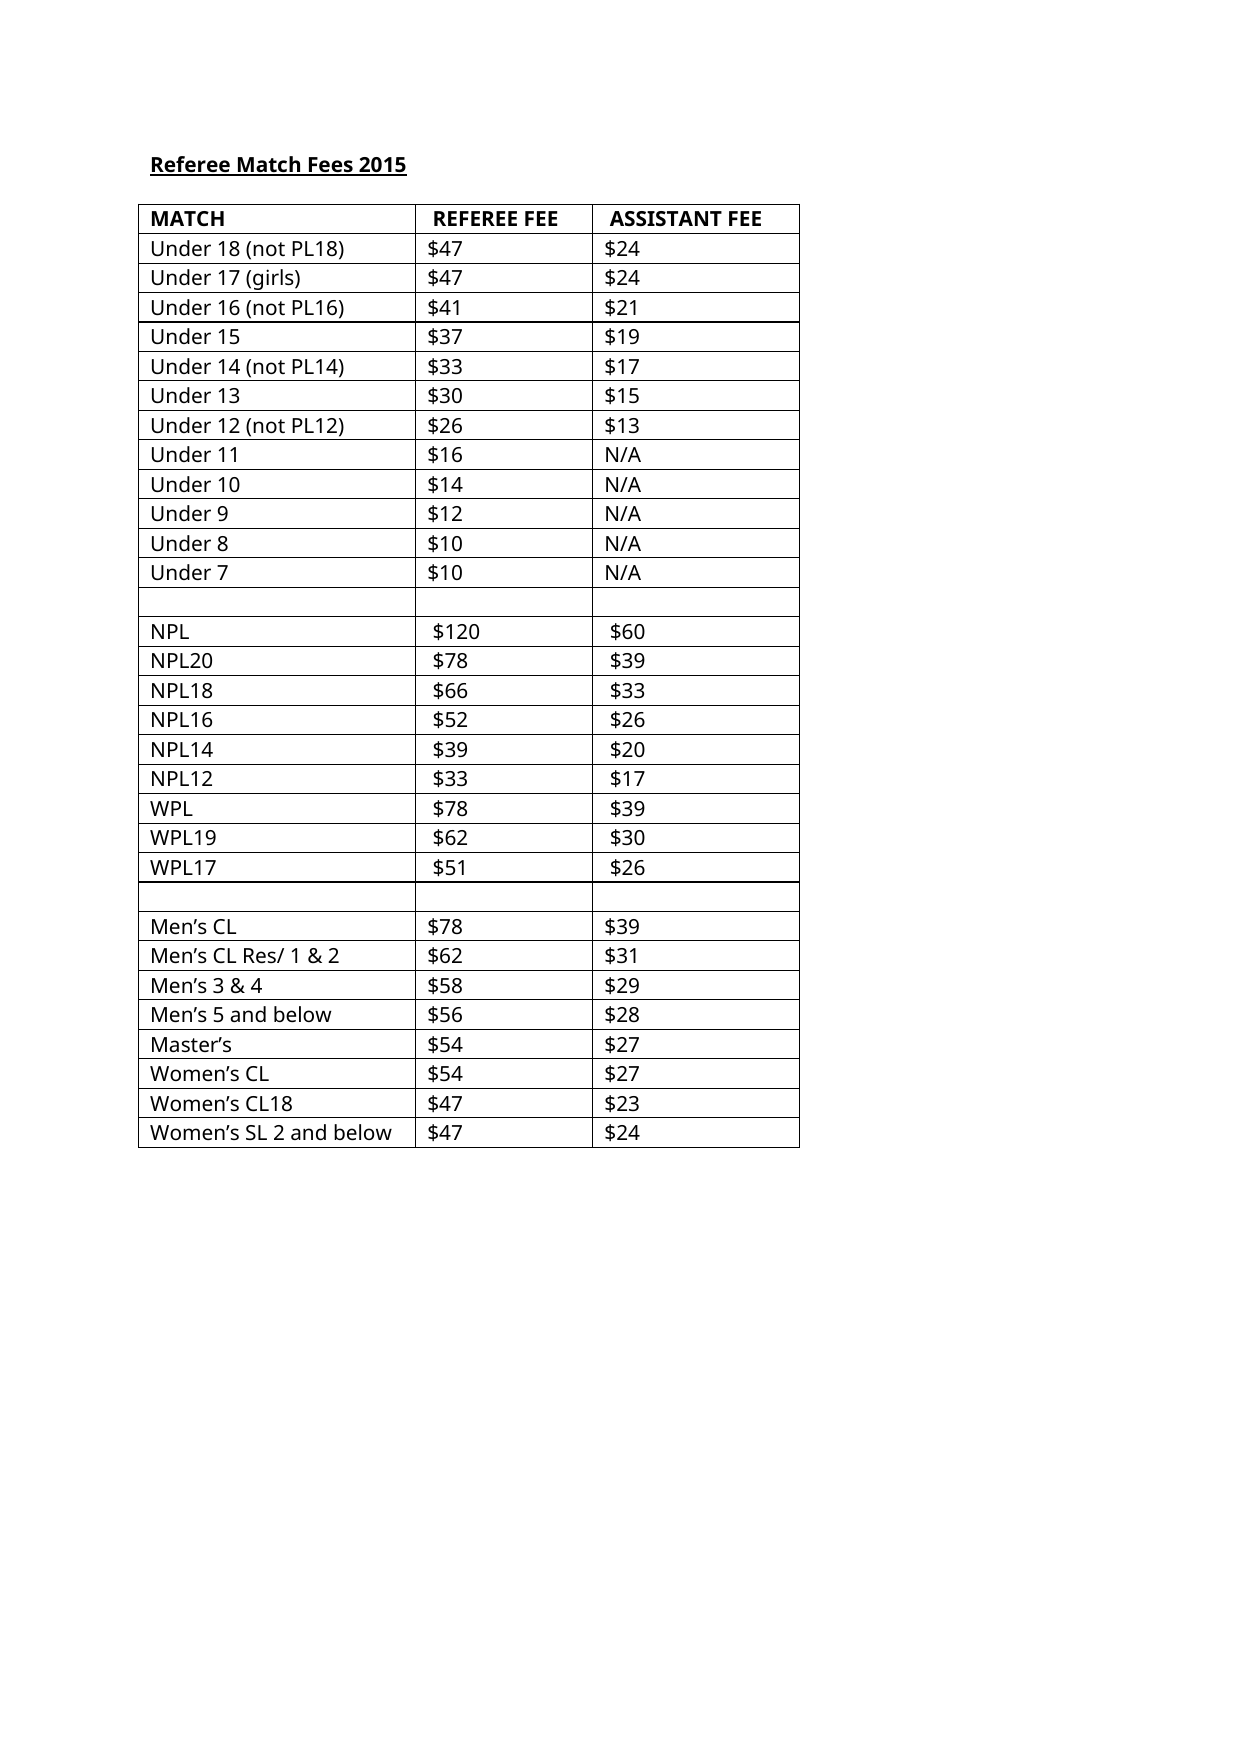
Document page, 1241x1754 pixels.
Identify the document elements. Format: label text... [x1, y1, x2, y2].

table_cell [139, 588, 415, 616]
table_cell $47 [416, 234, 592, 262]
table_cell Master’s [139, 1030, 415, 1058]
table_cell Under 13 [139, 381, 415, 410]
table_header ASSISTANT FEE [593, 205, 799, 233]
table_cell $33 [416, 765, 592, 793]
table_cell $17 [593, 352, 799, 380]
table_cell $24 [593, 234, 799, 262]
table_cell Women’s CL [139, 1059, 415, 1088]
table_cell $37 [416, 323, 592, 351]
table_cell [416, 883, 592, 911]
table_cell $52 [416, 706, 592, 734]
table_cell $41 [416, 293, 592, 321]
table_cell Men’s CL Res/ 1 & 2 [139, 941, 415, 970]
table_cell $16 [416, 440, 592, 469]
table_cell $27 [593, 1059, 799, 1088]
table_cell [593, 883, 799, 911]
table_cell $17 [593, 765, 799, 793]
table_cell Under 17 (girls) [139, 264, 415, 292]
table_cell $10 [416, 558, 592, 587]
table_cell $30 [593, 824, 799, 852]
table_cell $62 [416, 941, 592, 970]
table_cell $51 [416, 853, 592, 881]
table_cell $31 [593, 941, 799, 970]
table_cell $28 [593, 1000, 799, 1029]
table_cell Under 15 [139, 323, 415, 351]
table_cell Under 10 [139, 470, 415, 498]
table_cell $15 [593, 381, 799, 410]
table_cell Under 7 [139, 558, 415, 587]
table_cell $27 [593, 1030, 799, 1058]
table_cell N/A [593, 470, 799, 498]
table_cell Men’s 5 and below [139, 1000, 415, 1029]
table_cell $19 [593, 323, 799, 351]
table_cell $20 [593, 735, 799, 763]
table_cell Under 12 (not PL12) [139, 411, 415, 439]
table_cell $47 [416, 1089, 592, 1117]
table_cell $47 [416, 1118, 592, 1147]
table_cell $26 [416, 411, 592, 439]
table_cell $23 [593, 1089, 799, 1117]
table_cell [593, 588, 799, 616]
table_cell NPL20 [139, 647, 415, 675]
table_cell $39 [593, 794, 799, 822]
table_cell N/A [593, 499, 799, 528]
table_cell WPL [139, 794, 415, 822]
table_cell $26 [593, 706, 799, 734]
table_cell $39 [416, 735, 592, 763]
table_cell Under 9 [139, 499, 415, 528]
table_cell Under 18 (not PL18) [139, 234, 415, 262]
table_header MATCH [139, 205, 415, 233]
table_cell Under 16 (not PL16) [139, 293, 415, 321]
table_cell NPL [139, 617, 415, 646]
table_cell $13 [593, 411, 799, 439]
table_cell $78 [416, 647, 592, 675]
table_cell N/A [593, 440, 799, 469]
table_cell $30 [416, 381, 592, 410]
table_cell $39 [593, 912, 799, 940]
table_cell $24 [593, 264, 799, 292]
table_cell [139, 883, 415, 911]
table_cell Men’s 3 & 4 [139, 971, 415, 999]
table_cell $33 [593, 676, 799, 704]
table_cell $10 [416, 529, 592, 557]
table_cell $56 [416, 1000, 592, 1029]
table_cell NPL16 [139, 706, 415, 734]
table_cell $21 [593, 293, 799, 321]
table_cell $39 [593, 647, 799, 675]
table_cell $54 [416, 1030, 592, 1058]
table_cell $78 [416, 912, 592, 940]
table_cell WPL17 [139, 853, 415, 881]
table_cell $54 [416, 1059, 592, 1088]
table_cell NPL14 [139, 735, 415, 763]
table_cell $14 [416, 470, 592, 498]
table_header REFEREE FEE [416, 205, 592, 233]
table_cell Women’s CL18 [139, 1089, 415, 1117]
table_cell $58 [416, 971, 592, 999]
table_cell NPL18 [139, 676, 415, 704]
table_cell $62 [416, 824, 592, 852]
table_cell Men’s CL [139, 912, 415, 940]
table_cell $26 [593, 853, 799, 881]
table_cell $12 [416, 499, 592, 528]
table_cell N/A [593, 529, 799, 557]
table_cell $60 [593, 617, 799, 646]
table_cell Under 8 [139, 529, 415, 557]
table_cell Under 11 [139, 440, 415, 469]
table_cell $78 [416, 794, 592, 822]
table_cell NPL12 [139, 765, 415, 793]
table_cell $66 [416, 676, 592, 704]
table_cell $33 [416, 352, 592, 380]
text Referee Match Fees 2015 [150, 150, 1090, 178]
table_cell $47 [416, 264, 592, 292]
table_cell $120 [416, 617, 592, 646]
table_cell Women’s SL 2 and below [139, 1118, 415, 1147]
table_cell WPL19 [139, 824, 415, 852]
table_cell [416, 588, 592, 616]
table_cell $29 [593, 971, 799, 999]
table_cell N/A [593, 558, 799, 587]
table_cell $24 [593, 1118, 799, 1147]
table_cell Under 14 (not PL14) [139, 352, 415, 380]
